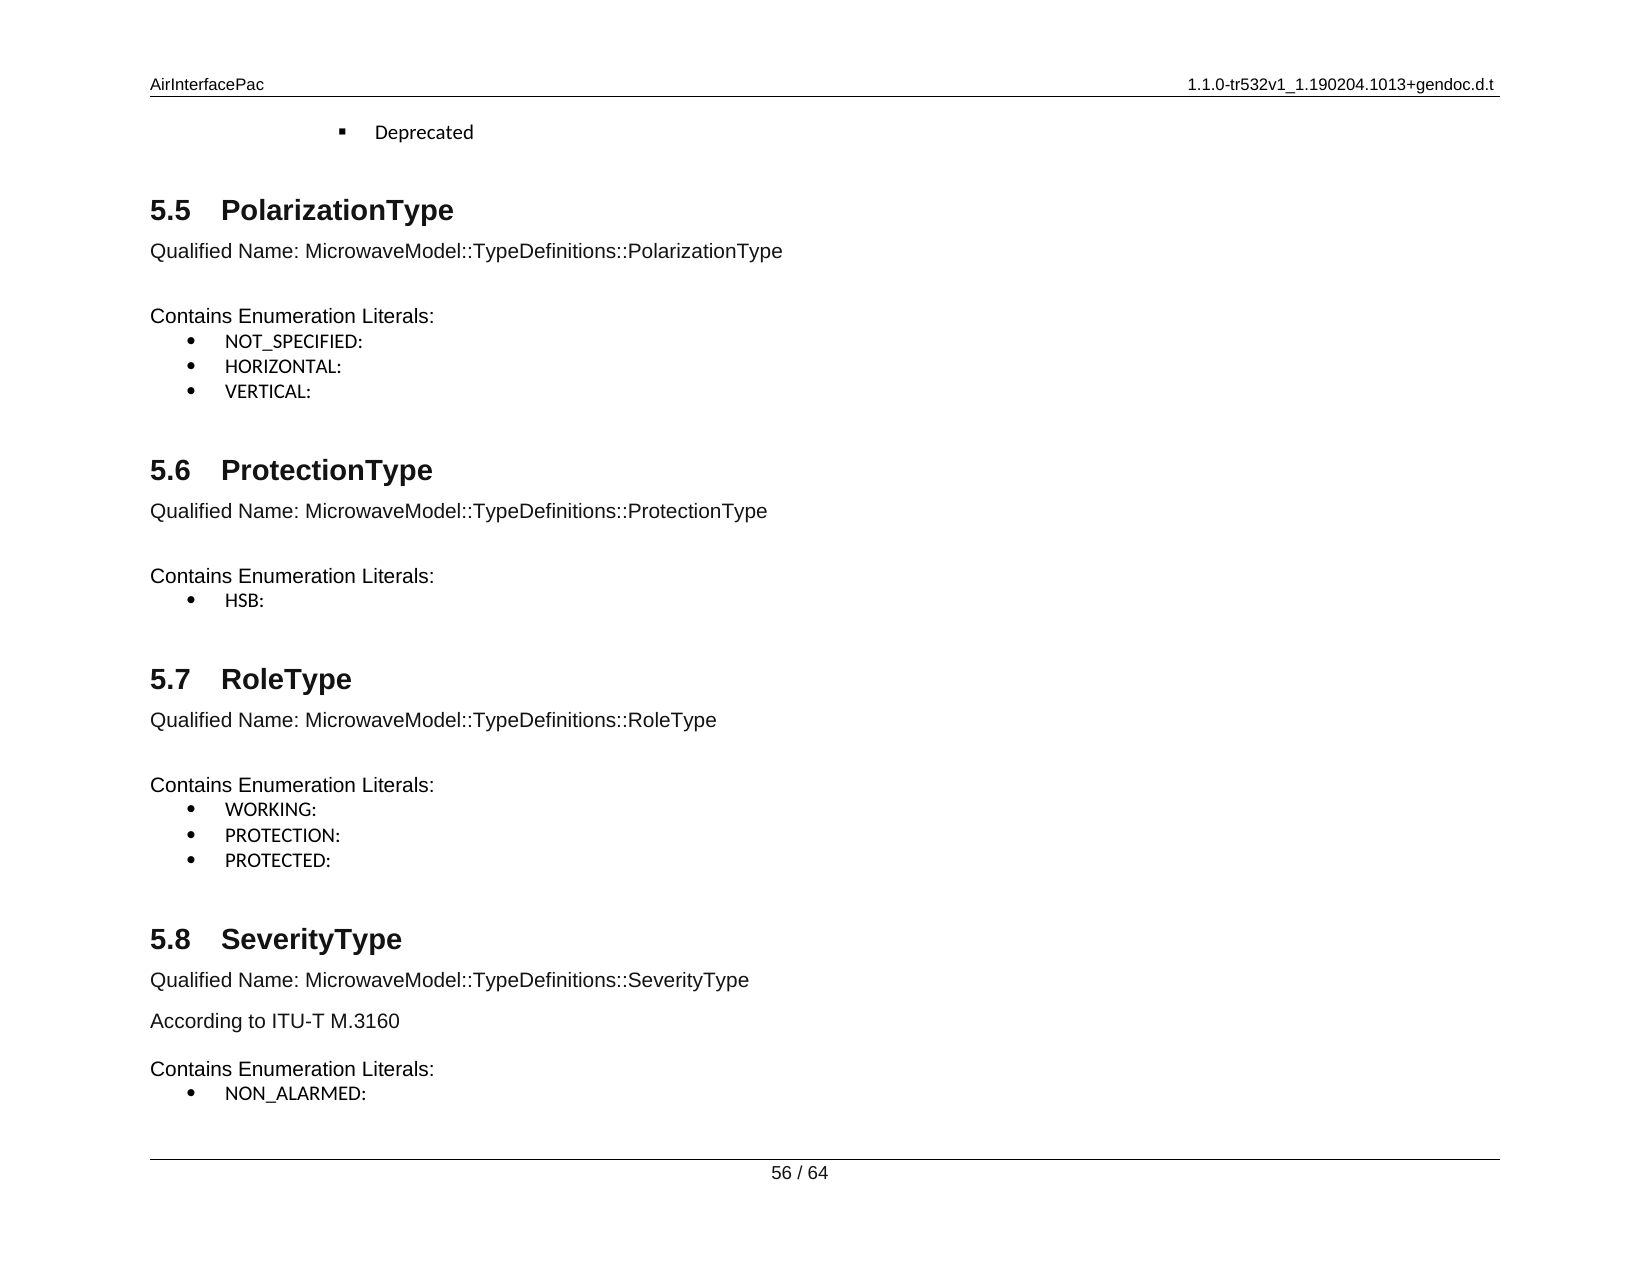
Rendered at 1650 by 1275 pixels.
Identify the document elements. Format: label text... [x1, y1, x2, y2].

list Deprecated [337, 119, 1500, 144]
text Qualified Name: MicrowaveModel::TypeDefinitions::RoleType [150, 708, 1500, 732]
list VERTICAL: [187, 379, 1500, 404]
subtitle SeverityType [150, 922, 1500, 955]
list HORIZONTAL: [187, 353, 1500, 379]
text According to ITU-T M.3160 [150, 1008, 1500, 1032]
text Contains Enumeration Literals: [150, 564, 1500, 588]
subtitle PolarizationType [150, 193, 1500, 227]
subtitle RoleType [150, 662, 1500, 696]
text Qualified Name: MicrowaveModel::TypeDefinitions::SeverityType [150, 968, 1500, 992]
subtitle ProtectionType [150, 453, 1500, 487]
list PROTECTED: [187, 847, 1500, 873]
text Contains Enumeration Literals: [150, 304, 1500, 328]
text Qualified Name: MicrowaveModel::TypeDefinitions::ProtectionType [150, 499, 1500, 523]
list NON_ALARMED: [187, 1080, 1500, 1106]
text Contains Enumeration Literals: [150, 1056, 1500, 1080]
text Contains Enumeration Literals: [150, 773, 1500, 797]
list HSB: [187, 588, 1500, 613]
list PROTECTION: [187, 822, 1500, 847]
text Qualified Name: MicrowaveModel::TypeDefinitions::PolarizationType [150, 239, 1500, 263]
list NOT_SPECIFIED: [187, 328, 1500, 353]
list WORKING: [187, 797, 1500, 822]
